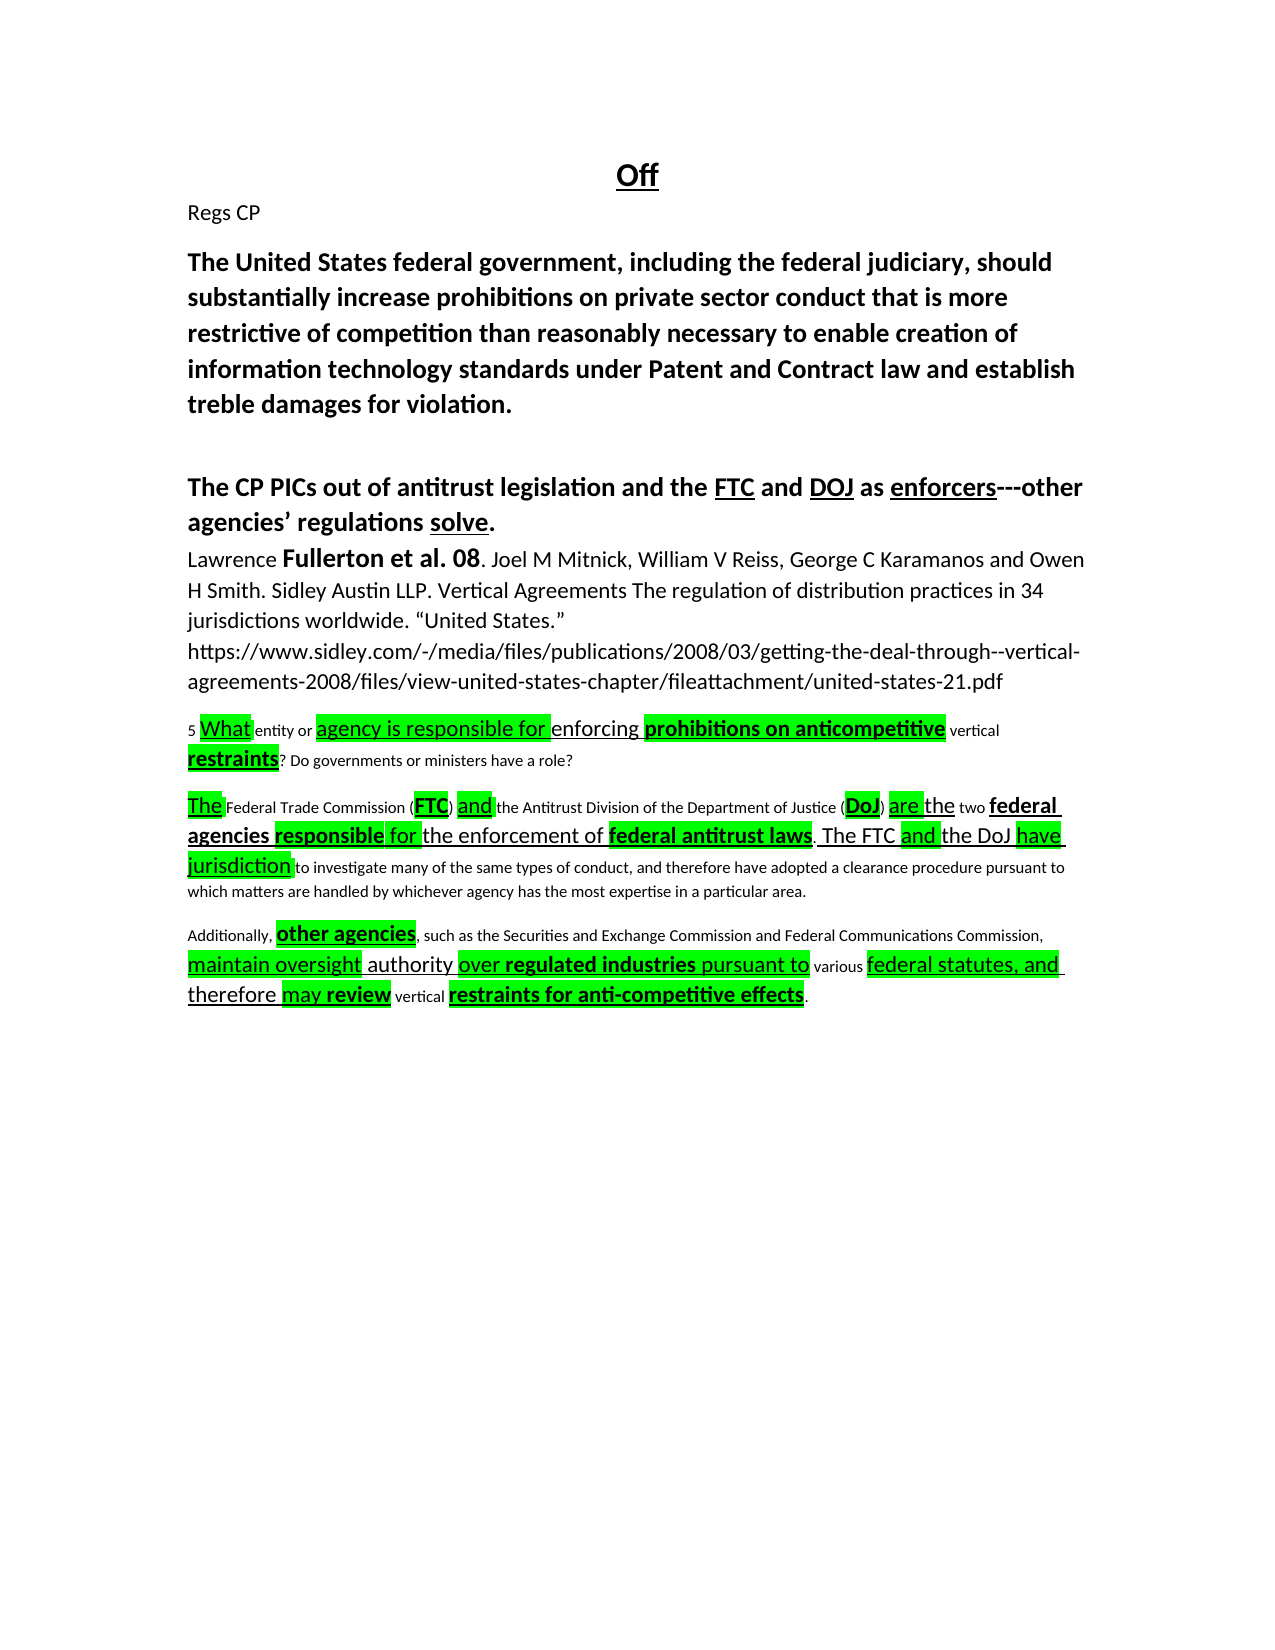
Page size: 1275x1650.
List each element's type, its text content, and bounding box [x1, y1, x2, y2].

text Regs CP [187, 198, 1087, 226]
text Additionally, other agencies, such as the Securities and Exchange Commission and Federal Communications Commission, maintain oversight authority over regulated industries pursuant to various federal statutes, and therefore may review vertical restraints for anti-competitive effects. [187, 919, 1087, 1008]
subtitle The United States federal government, including the federal judiciary, should substantially increase prohibitions on private sector conduct that is more restrictive of competition than reasonably necessary to enable creation of information technology standards under Patent and Contract law and establish treble damages for violation. [187, 245, 1087, 421]
text 5 What entity or agency is responsible for enforcing prohibitions on anticompetitive vertical restraints? Do governments or ministers have a role? [187, 714, 1087, 772]
subtitle The CP PICs out of antitrust legislation and the FTC and DOJ as enforcers---other agencies’ regulations solve. [187, 470, 1087, 539]
text The Federal Trade Commission (FTC) and the Antitrust Division of the Department of Justice (DoJ) are the two federal agencies responsible for the enforcement of federal antitrust laws. The FTC and the DoJ have jurisdiction to investigate many of the same types of conduct, and therefore have adopted a clearance procedure pursuant to which matters are handled by whichever agency has the most expertise in a particular area. [187, 791, 1087, 901]
subtitle Off [187, 154, 1087, 195]
text Lawrence Fullerton et al. 08. Joel M Mitnick, William V Reiss, George C Karamanos and Owen H Smith. Sidley Austin LLP. Vertical Agreements The regulation of distribution practices in 34 jurisdictions worldwide. “United States.” https://www.sidley.com/-/media/files/publications/2008/03/getting-the-deal-through--vertical-agreements-2008/files/view-united-states-chapter/fileattachment/united-states-21.pdf [187, 541, 1087, 695]
